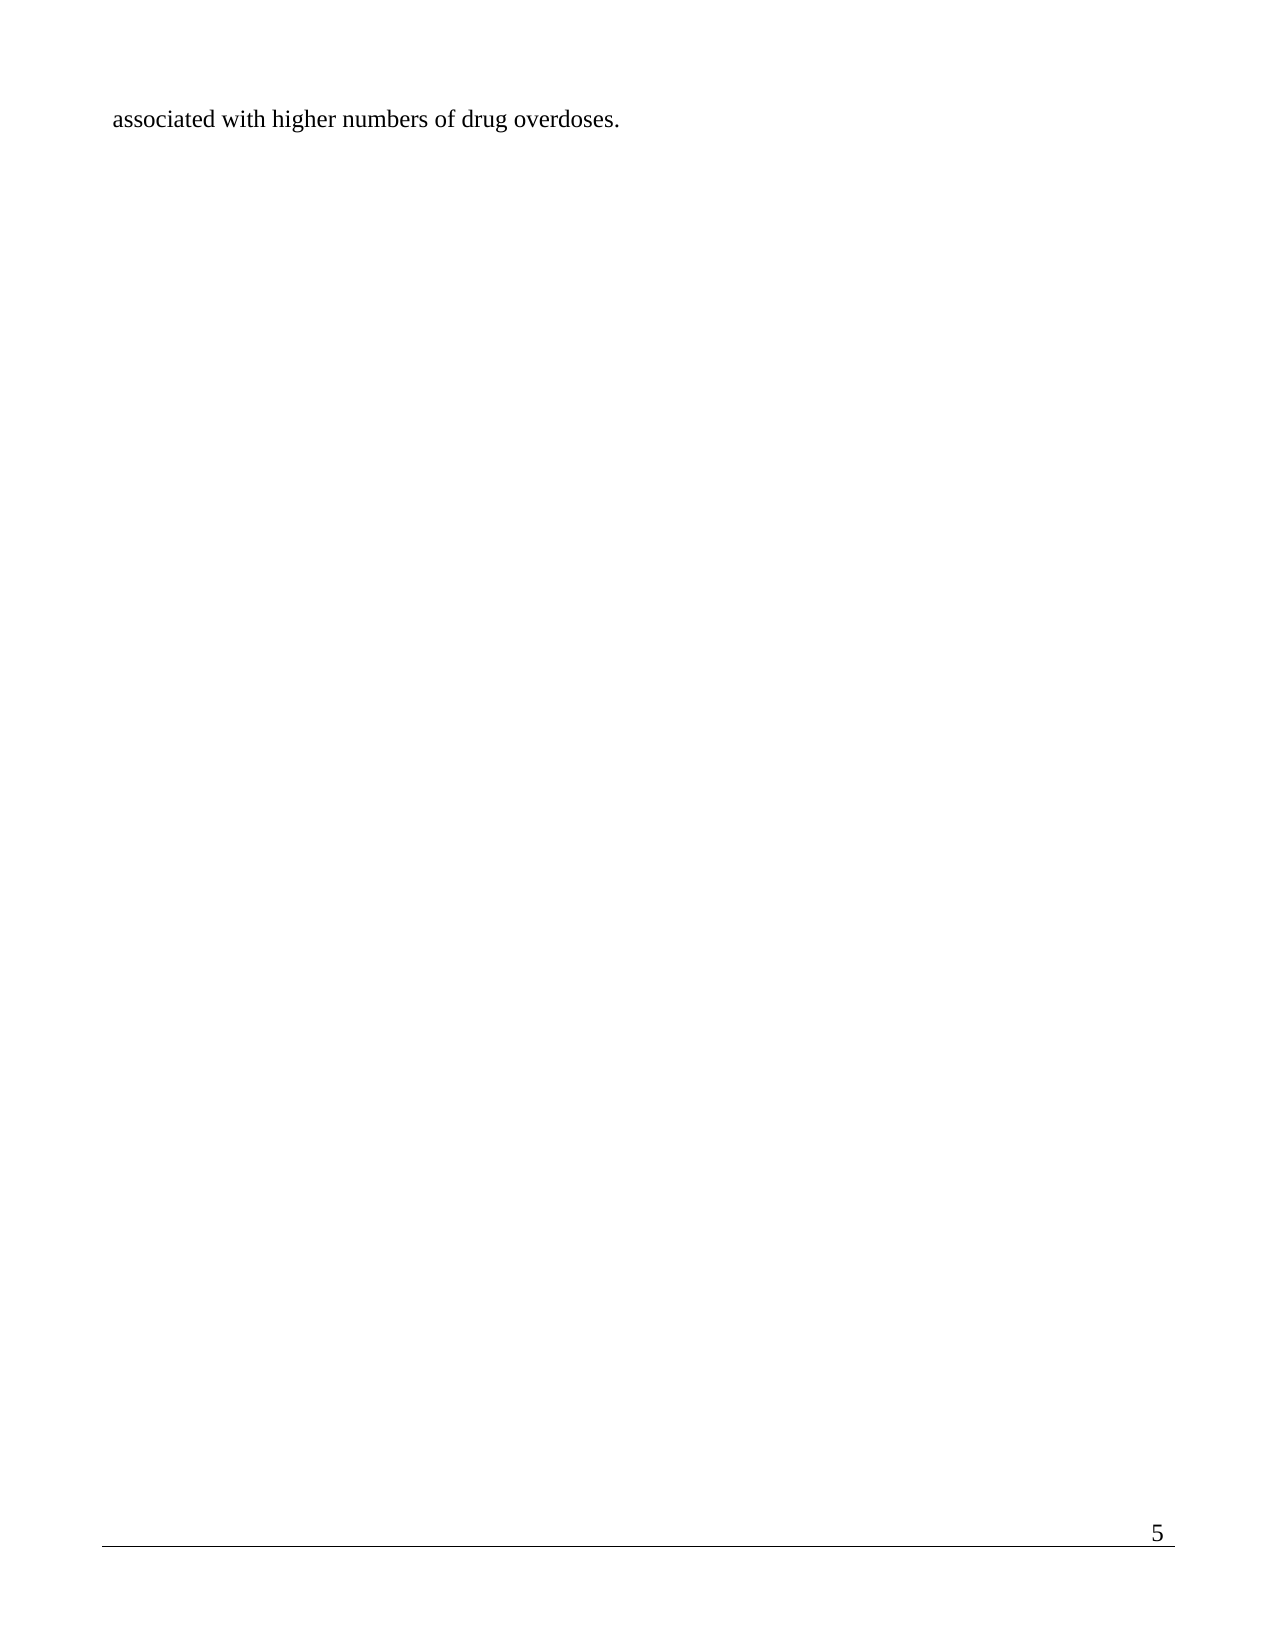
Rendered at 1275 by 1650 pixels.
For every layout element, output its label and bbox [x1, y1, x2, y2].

text [112, 104, 1162, 133]
